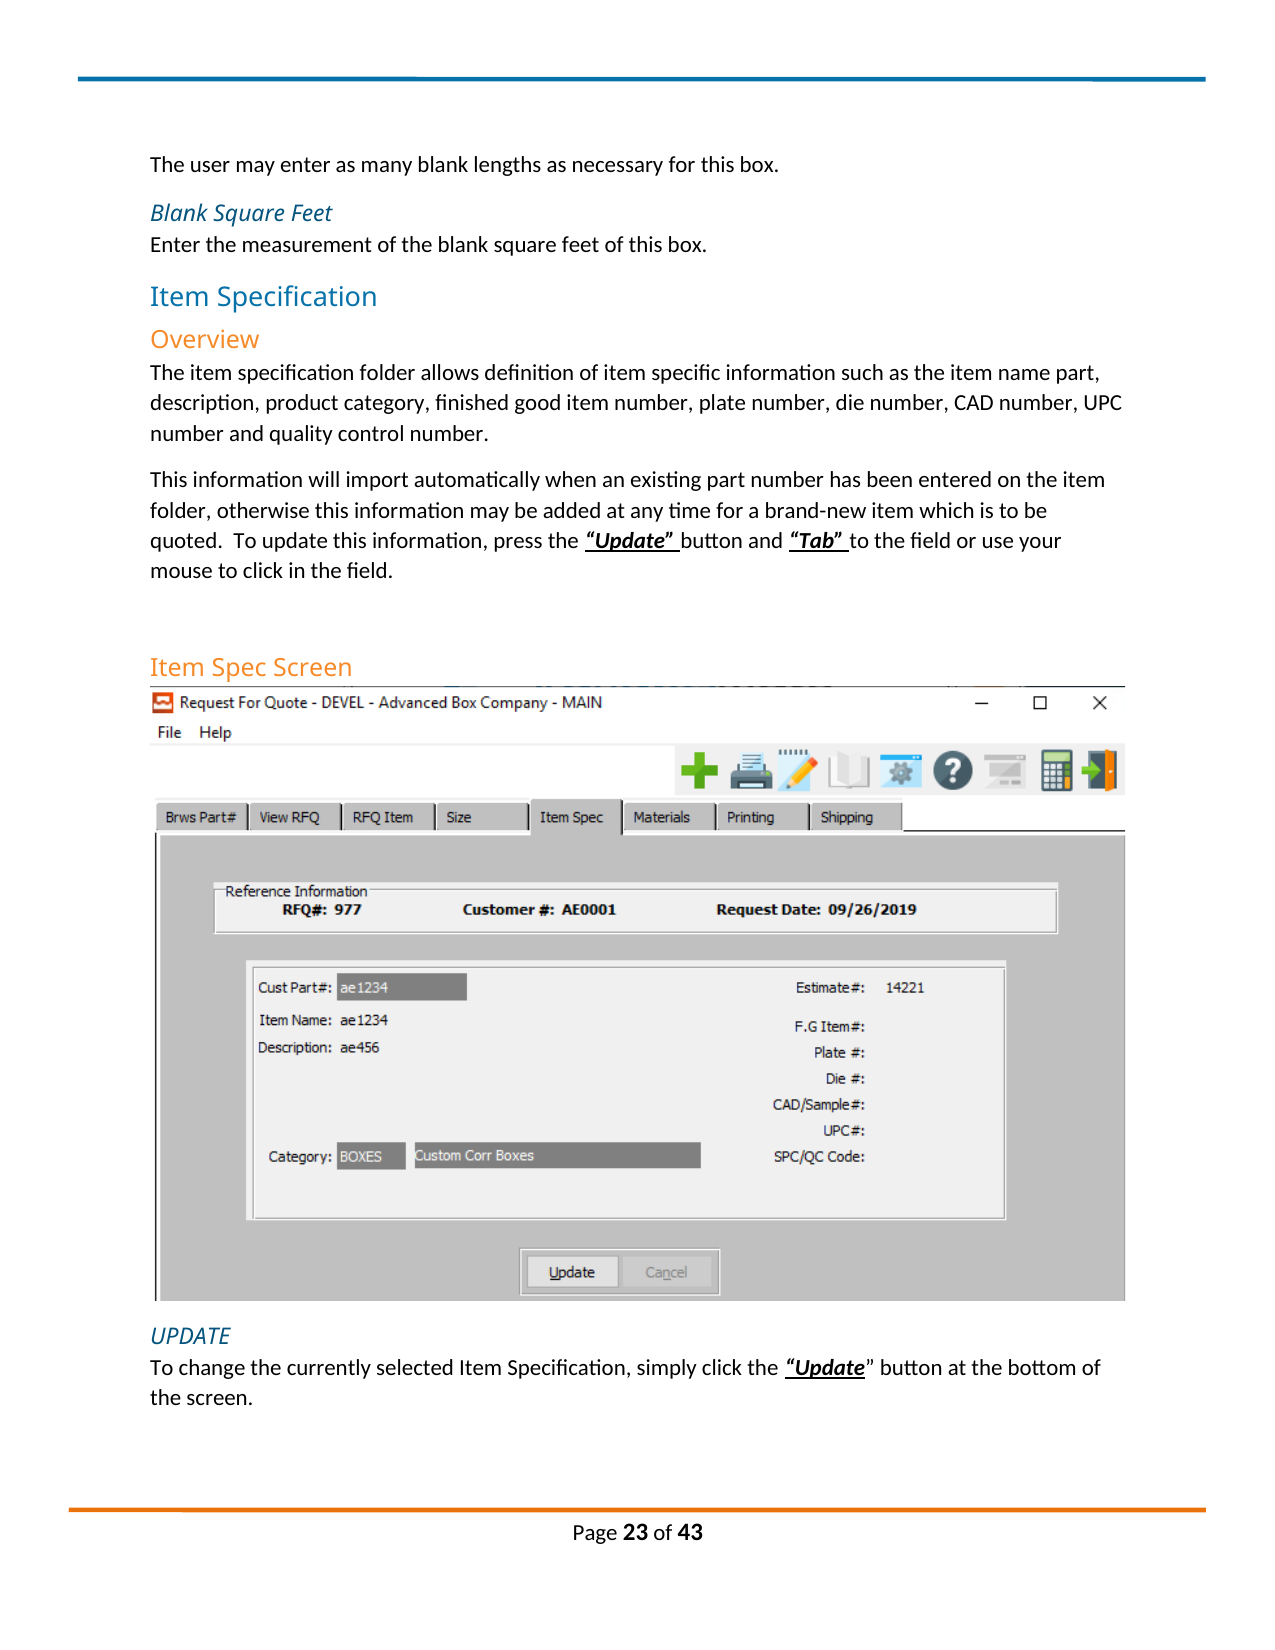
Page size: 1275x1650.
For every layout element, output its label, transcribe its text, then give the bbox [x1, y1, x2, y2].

text This information will import automatically when an existing part number has been entered on the item folder, otherwise this information may be added at any time for a brand-new item which is to be quoted. To update this information, press the “Update” button and “Tab” to the field or use your mouse to click in the field. [150, 466, 1125, 584]
text The item specification folder allows definition of item specific information such as the item name part, description, product category, finished good item number, plate number, die number, CAD number, UPC number and quality control number. [150, 358, 1125, 447]
subtitle Item Specification [150, 277, 1125, 314]
text The user may enter as many blank lengths as necessary for this box. [150, 150, 1125, 178]
subtitle Item Spec Screen [150, 650, 1125, 684]
picture [150, 686, 1125, 1301]
text To change the currently selected Item Specification, simply click the “Update” button at the bottom of the screen. [150, 1353, 1125, 1412]
subtitle Blank Square Feet [150, 197, 1125, 228]
subtitle UPDATE [150, 1319, 1125, 1351]
subtitle Overview [150, 321, 1125, 356]
text Enter the measurement of the blank square feet of this box. [150, 231, 1125, 259]
